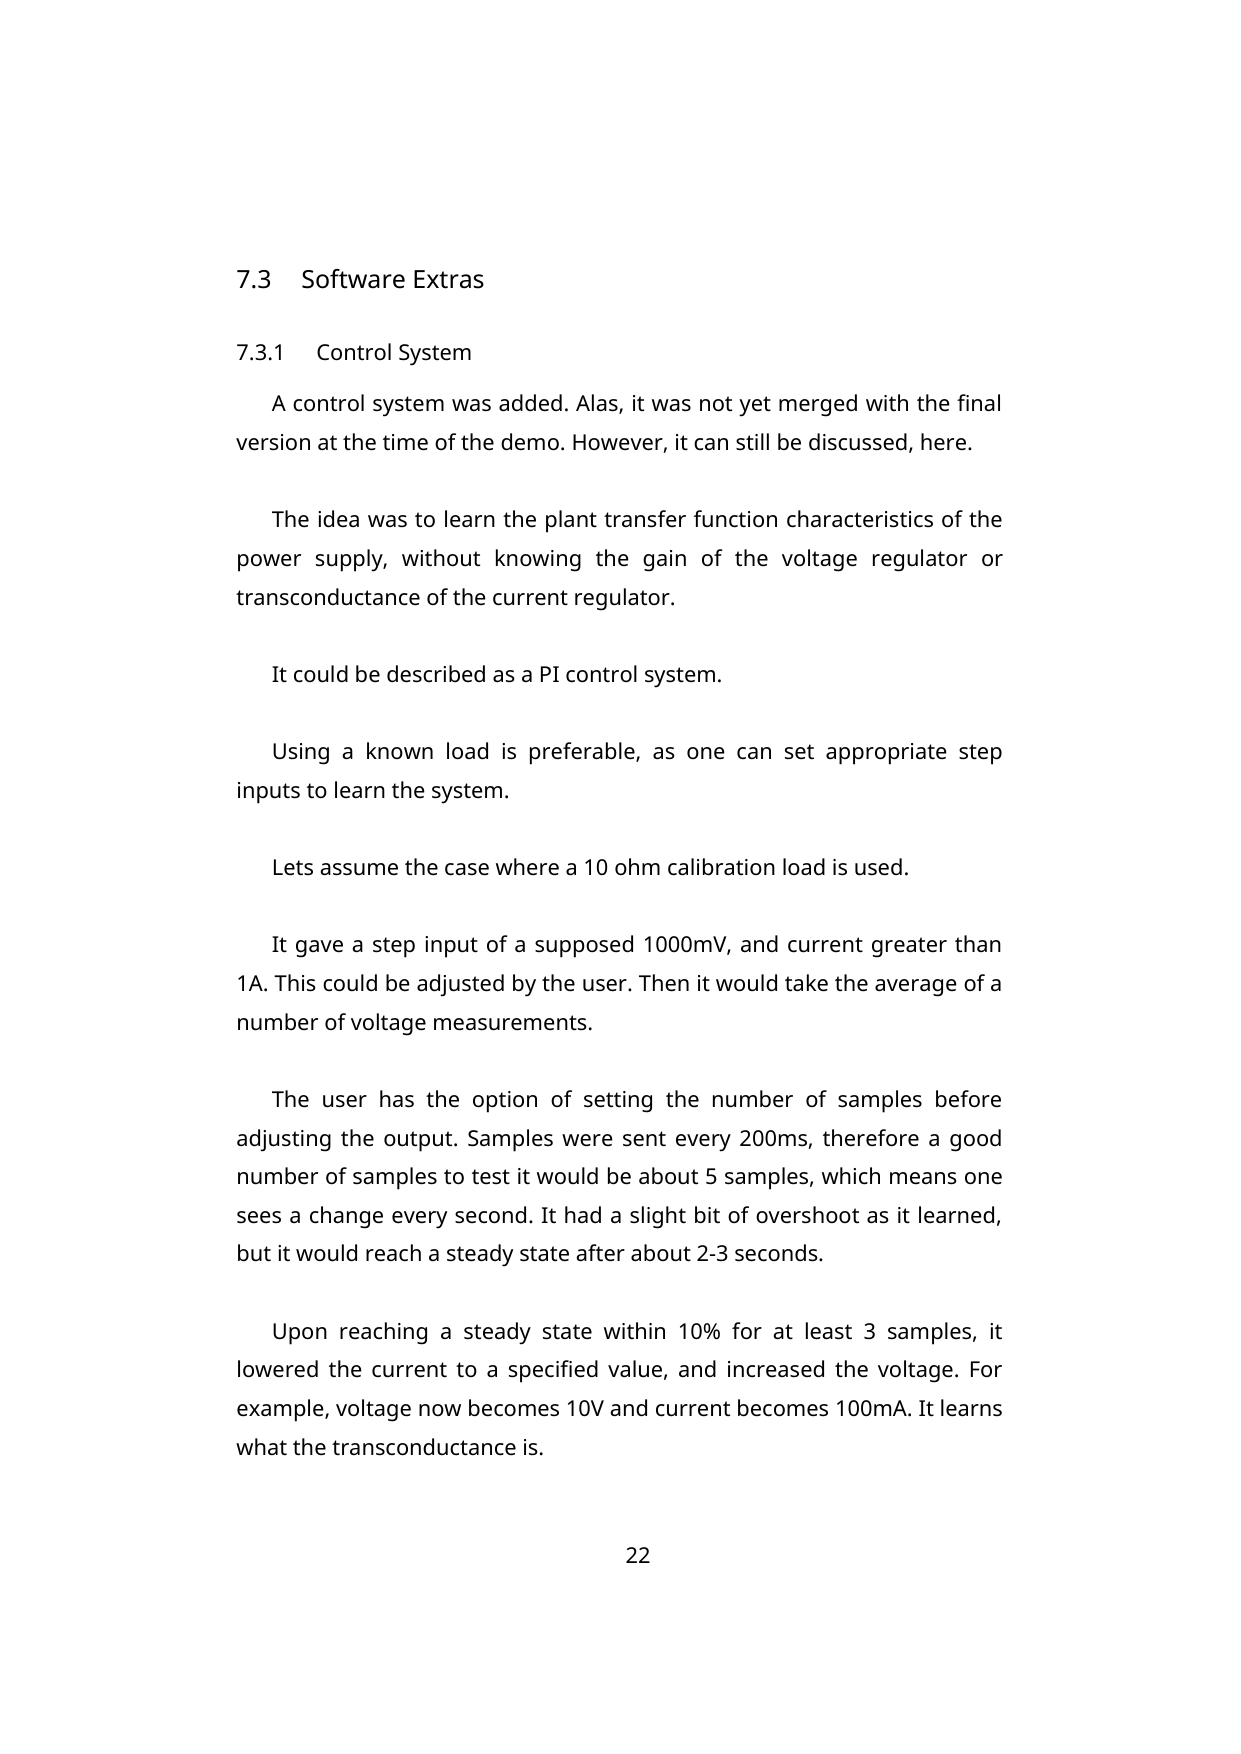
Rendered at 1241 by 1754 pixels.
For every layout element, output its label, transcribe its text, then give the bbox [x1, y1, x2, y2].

subtitle Control System [236, 337, 1004, 367]
text It could be described as a PI control system. [236, 659, 1004, 688]
subtitle Software Extras [236, 262, 1004, 296]
text Using a known load is preferable, as one can set appropriate step inputs to learn the system. [236, 736, 1004, 804]
text The idea was to learn the plant transfer function characteristics of the power supply, without knowing the gain of the voltage regulator or transconductance of the current regulator. [236, 504, 1004, 611]
text Lets assume the case where a 10 ohm calibration load is used. [236, 852, 1004, 882]
text A control system was added. Alas, it was not yet merged with the final version at the time of the demo. However, it can still be discussed, here. [236, 388, 1004, 457]
text Upon reaching a steady state within 10% for at least 3 samples, it lowered the current to a specified value, and increased the voltage. For example, voltage now becomes 10V and current becomes 100mA. It learns what the transconductance is. [236, 1316, 1004, 1461]
text The user has the option of setting the number of samples before adjusting the output. Samples were sent every 200ms, therefore a good number of samples to test it would be about 5 samples, which means one sees a change every second. It had a slight bit of overshoot as it learned, but it would reach a steady state after about 2-3 seconds. [236, 1084, 1004, 1268]
text It gave a step input of a supposed 1000mV, and current greater than 1A. This could be adjusted by the user. Then it would take the average of a number of voltage measurements. [236, 929, 1004, 1036]
